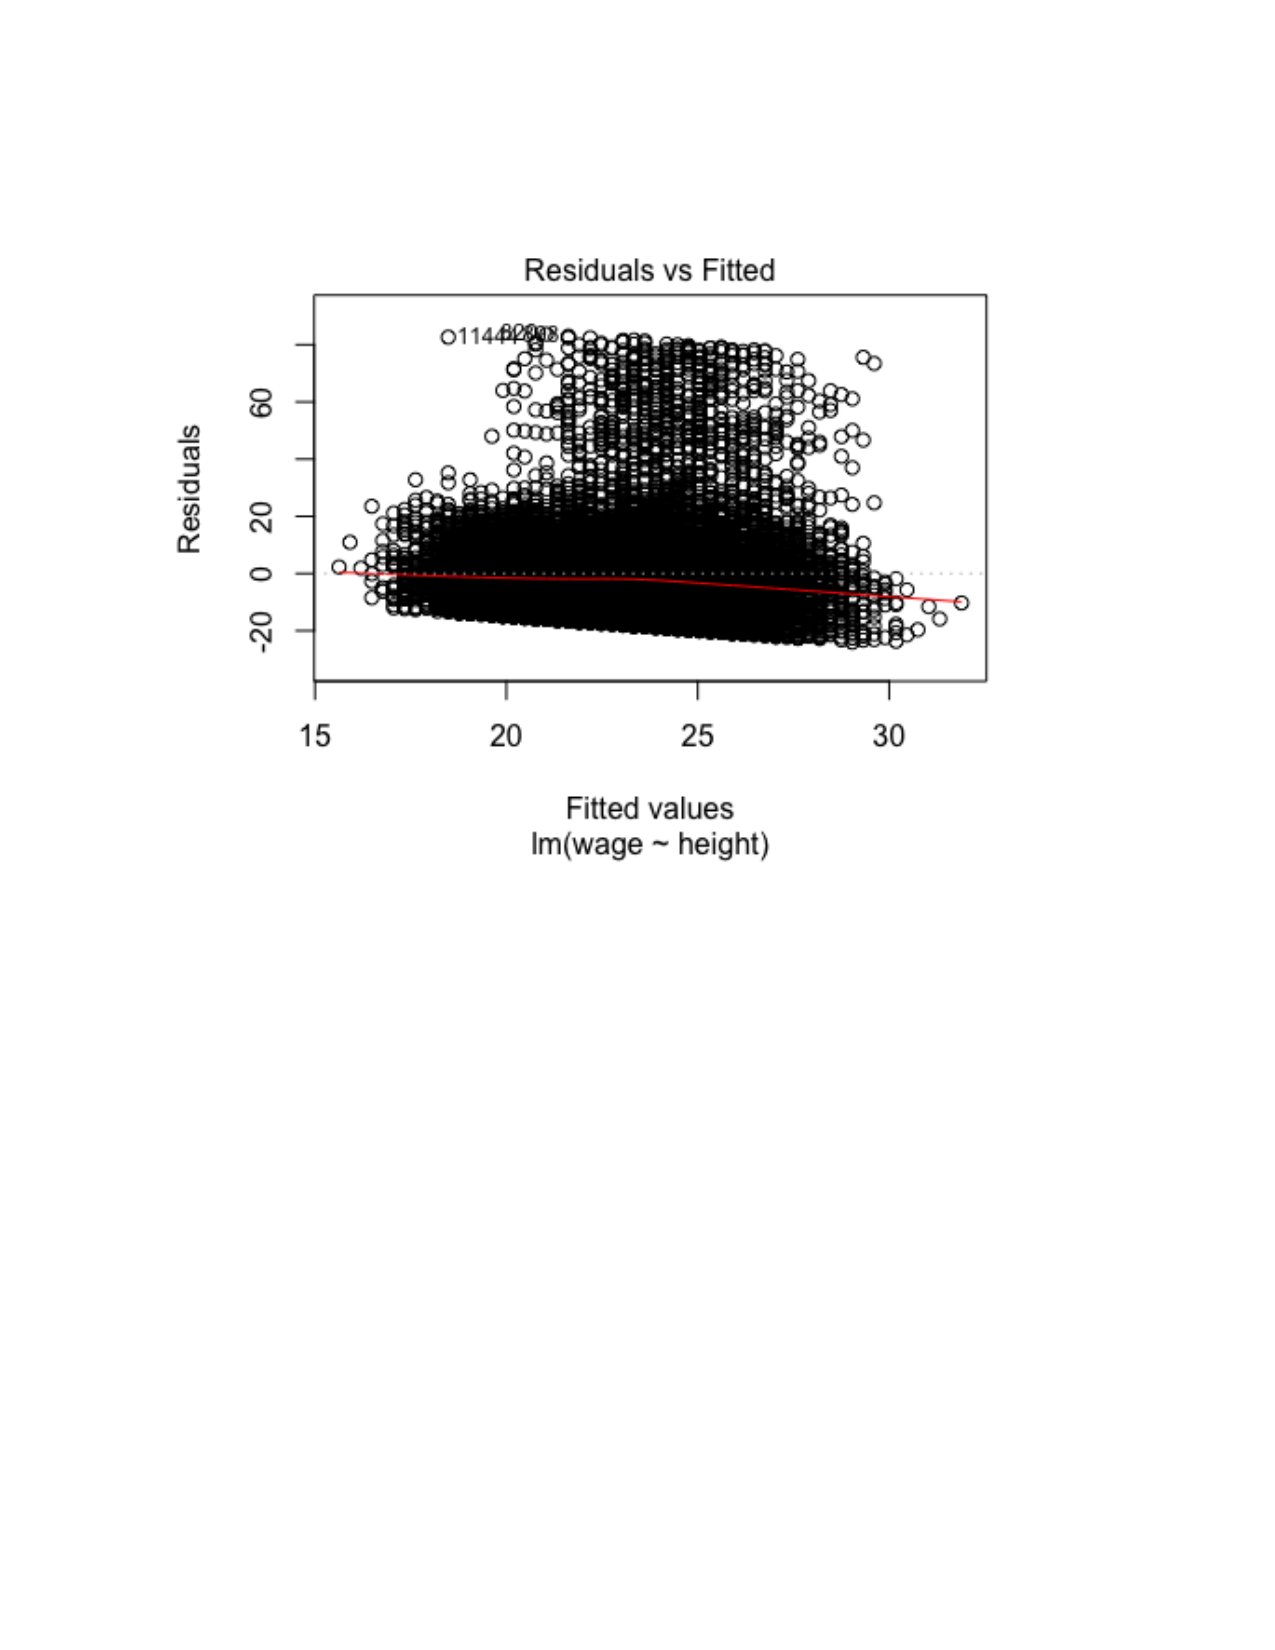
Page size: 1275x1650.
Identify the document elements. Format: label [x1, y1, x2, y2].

picture [168, 150, 1062, 864]
